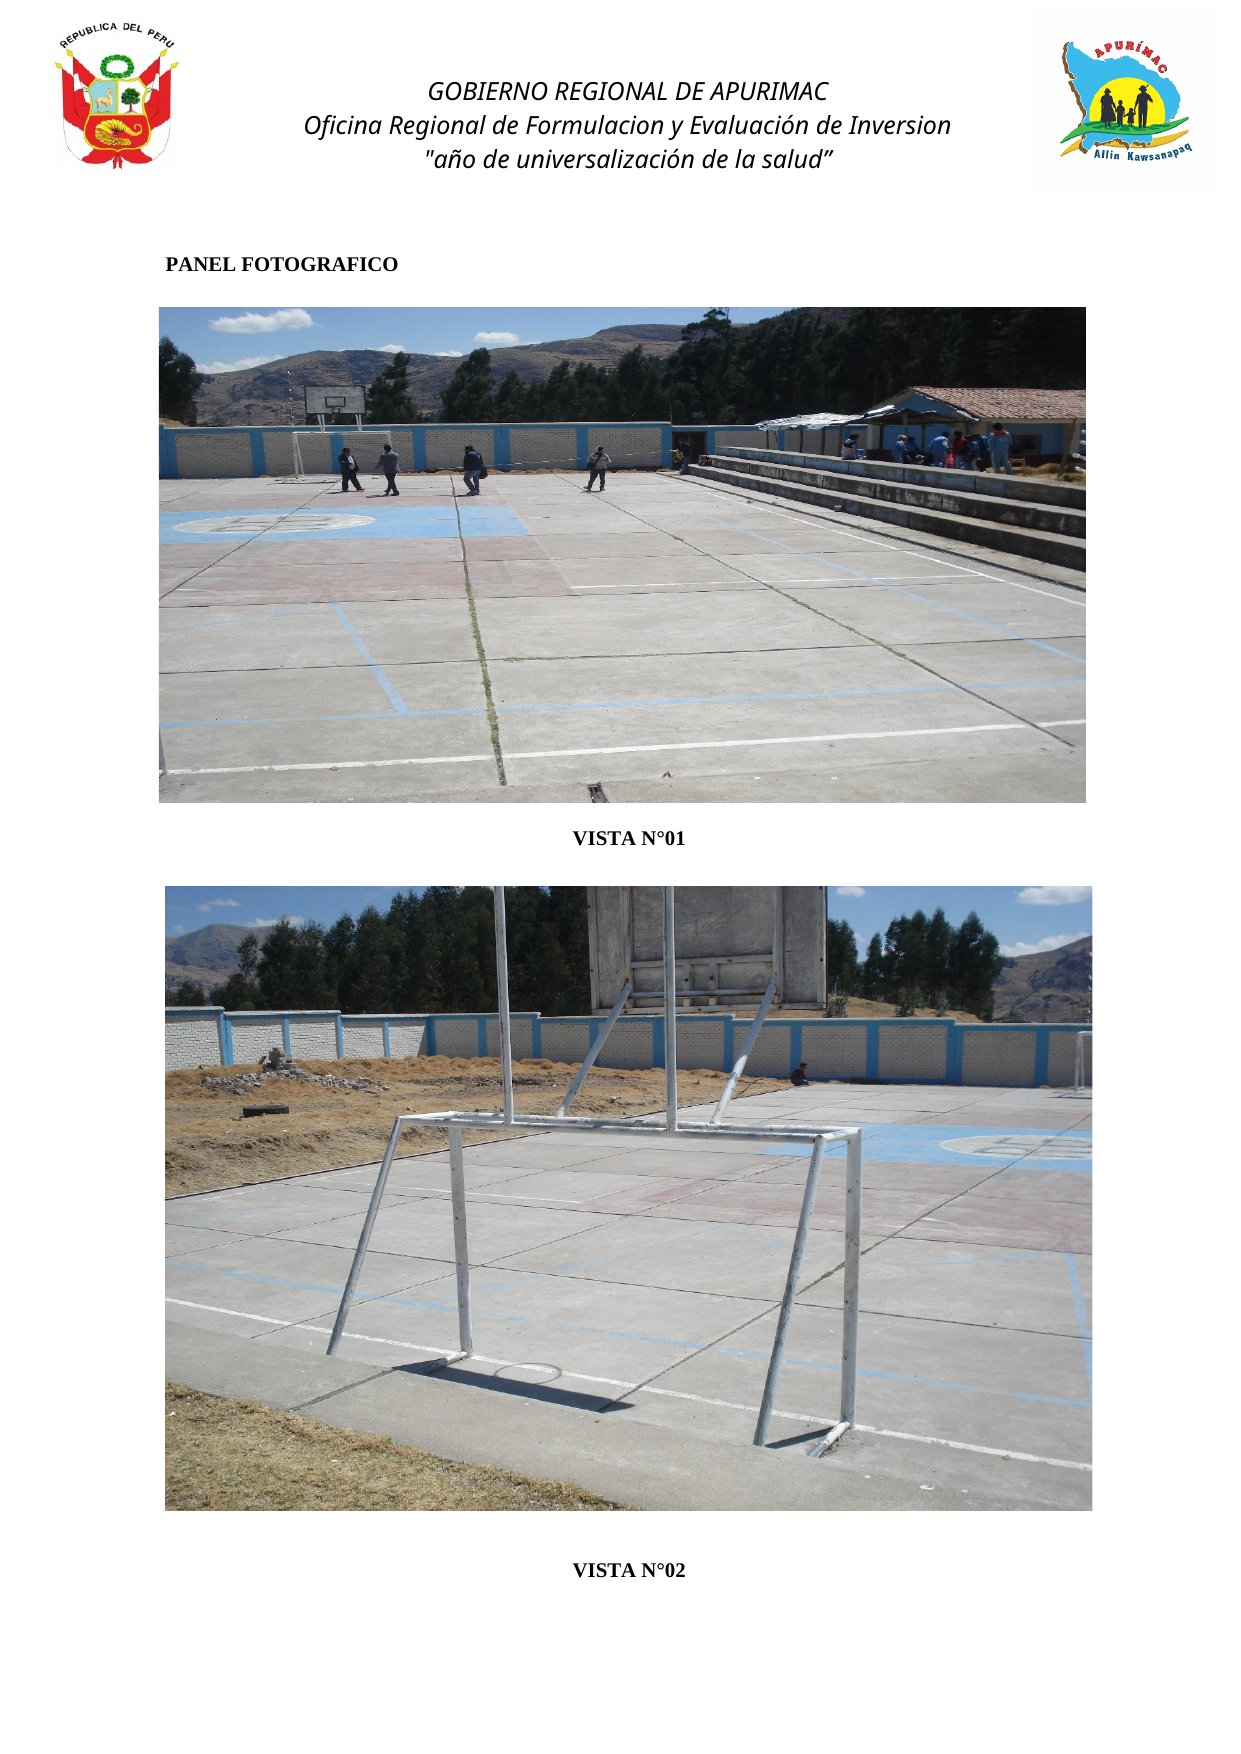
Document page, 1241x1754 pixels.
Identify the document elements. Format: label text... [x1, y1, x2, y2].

text VISTA N°01 [165, 826, 1092, 850]
picture [165, 886, 1093, 1511]
text PANEL FOTOGRAFICO [165, 252, 1092, 276]
picture [9, 13, 222, 178]
picture [158, 307, 1086, 803]
text VISTA N°02 [165, 1558, 1092, 1582]
picture [1031, 5, 1221, 196]
